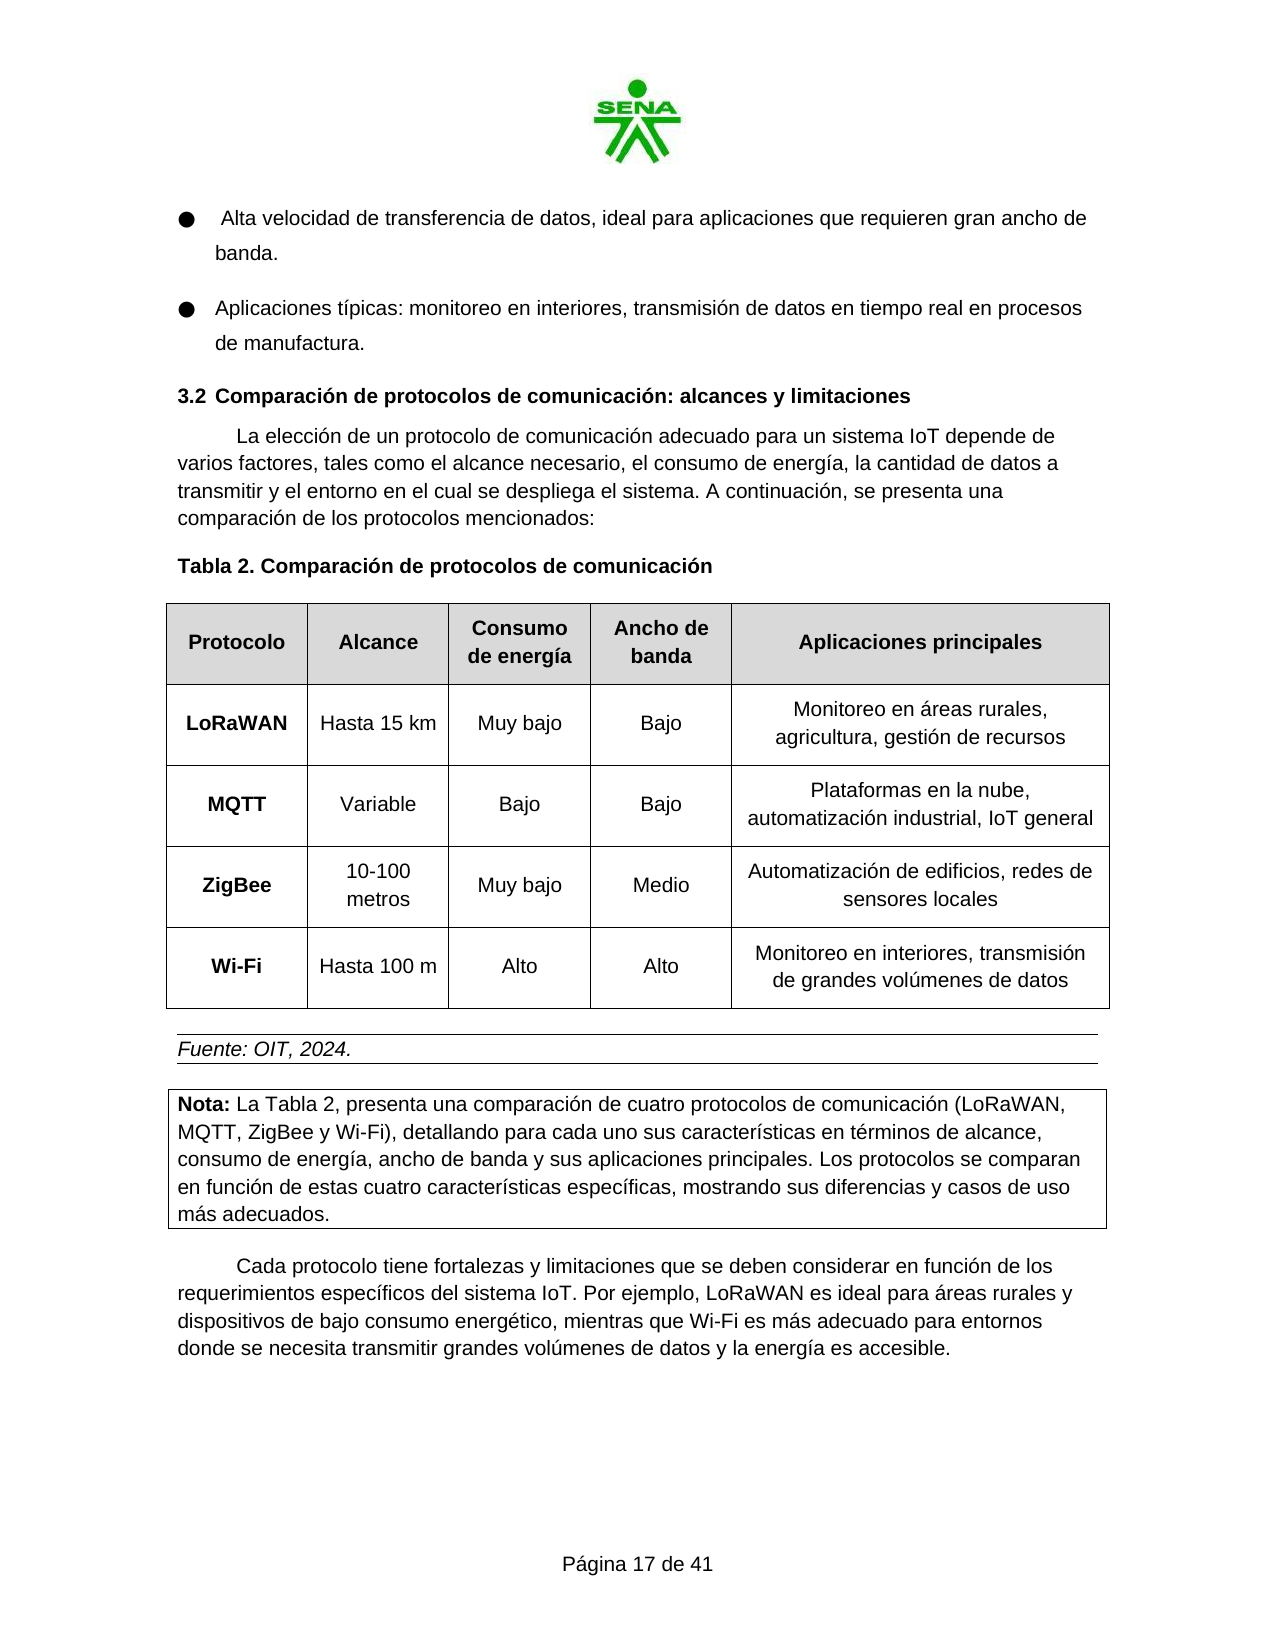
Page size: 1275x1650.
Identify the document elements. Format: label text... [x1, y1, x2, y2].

table_cell Monitoreo en áreas rurales, agricultura, gestión de recursos [732, 685, 1109, 765]
table_cell Hasta 15 km [308, 685, 448, 765]
text Nota: La Tabla 2, presenta una comparación de cuatro protocolos de comunicación (LoRaWAN, MQTT, ZigBee y Wi-Fi), detallando para cada uno sus características en términos de alcance, consumo de energía, ancho de banda y sus aplicaciones principales. Los protocolos se comparan en función de estas cuatro características específicas, mostrando sus diferencias y casos de uso más adecuados. [169, 1090, 1106, 1228]
table_cell Muy bajo [449, 847, 590, 927]
text Tabla 2. Comparación de protocolos de comunicación [177, 554, 1098, 578]
list Alta velocidad de transferencia de datos, ideal para aplicaciones que requieren gran ancho de banda. [177, 194, 1098, 264]
list Aplicaciones típicas: monitoreo en interiores, transmisión de datos en tiempo real en procesos de manufactura. [177, 285, 1098, 355]
table_header Ancho de banda [591, 604, 731, 684]
table_cell Bajo [449, 766, 590, 846]
table_cell Alto [591, 928, 731, 1008]
table_cell Bajo [591, 766, 731, 846]
picture [588, 73, 687, 171]
text Cada protocolo tiene fortalezas y limitaciones que se deben considerar en función de los requerimientos específicos del sistema IoT. Por ejemplo, LoRaWAN es ideal para áreas rurales y dispositivos de bajo consumo energético, mientras que Wi-Fi es más adecuado para entornos donde se necesita transmitir grandes volúmenes de datos y la energía es accesible. [177, 1254, 1098, 1360]
table_cell ZigBee [167, 847, 307, 927]
table_cell Wi-Fi [167, 928, 307, 1008]
table_cell Monitoreo en interiores, transmisión de grandes volúmenes de datos [732, 928, 1109, 1008]
text La elección de un protocolo de comunicación adecuado para un sistema IoT depende de varios factores, tales como el alcance necesario, el consumo de energía, la cantidad de datos a transmitir y el entorno en el cual se despliega el sistema. A continuación, se presenta una comparación de los protocolos mencionados: [177, 423, 1098, 530]
table_header Consumo de energía [449, 604, 590, 684]
text Fuente: OIT, 2024. [177, 1035, 1098, 1063]
table_cell Muy bajo [449, 685, 590, 765]
table_cell Variable [308, 766, 448, 846]
table_cell Hasta 100 m [308, 928, 448, 1008]
table_cell 10-100 metros [308, 847, 448, 927]
table_cell Medio [591, 847, 731, 927]
table_cell LoRaWAN [167, 685, 307, 765]
table_cell Automatización de edificios, redes de sensores locales [732, 847, 1109, 927]
table_header Protocolo [167, 604, 307, 684]
subtitle Comparación de protocolos de comunicación: alcances y limitaciones [177, 383, 1098, 407]
table_cell Bajo [591, 685, 731, 765]
table_header Alcance [308, 604, 448, 684]
table_cell MQTT [167, 766, 307, 846]
table_cell Alto [449, 928, 590, 1008]
table_cell Plataformas en la nube, automatización industrial, IoT general [732, 766, 1109, 846]
table_header Aplicaciones principales [732, 604, 1109, 684]
